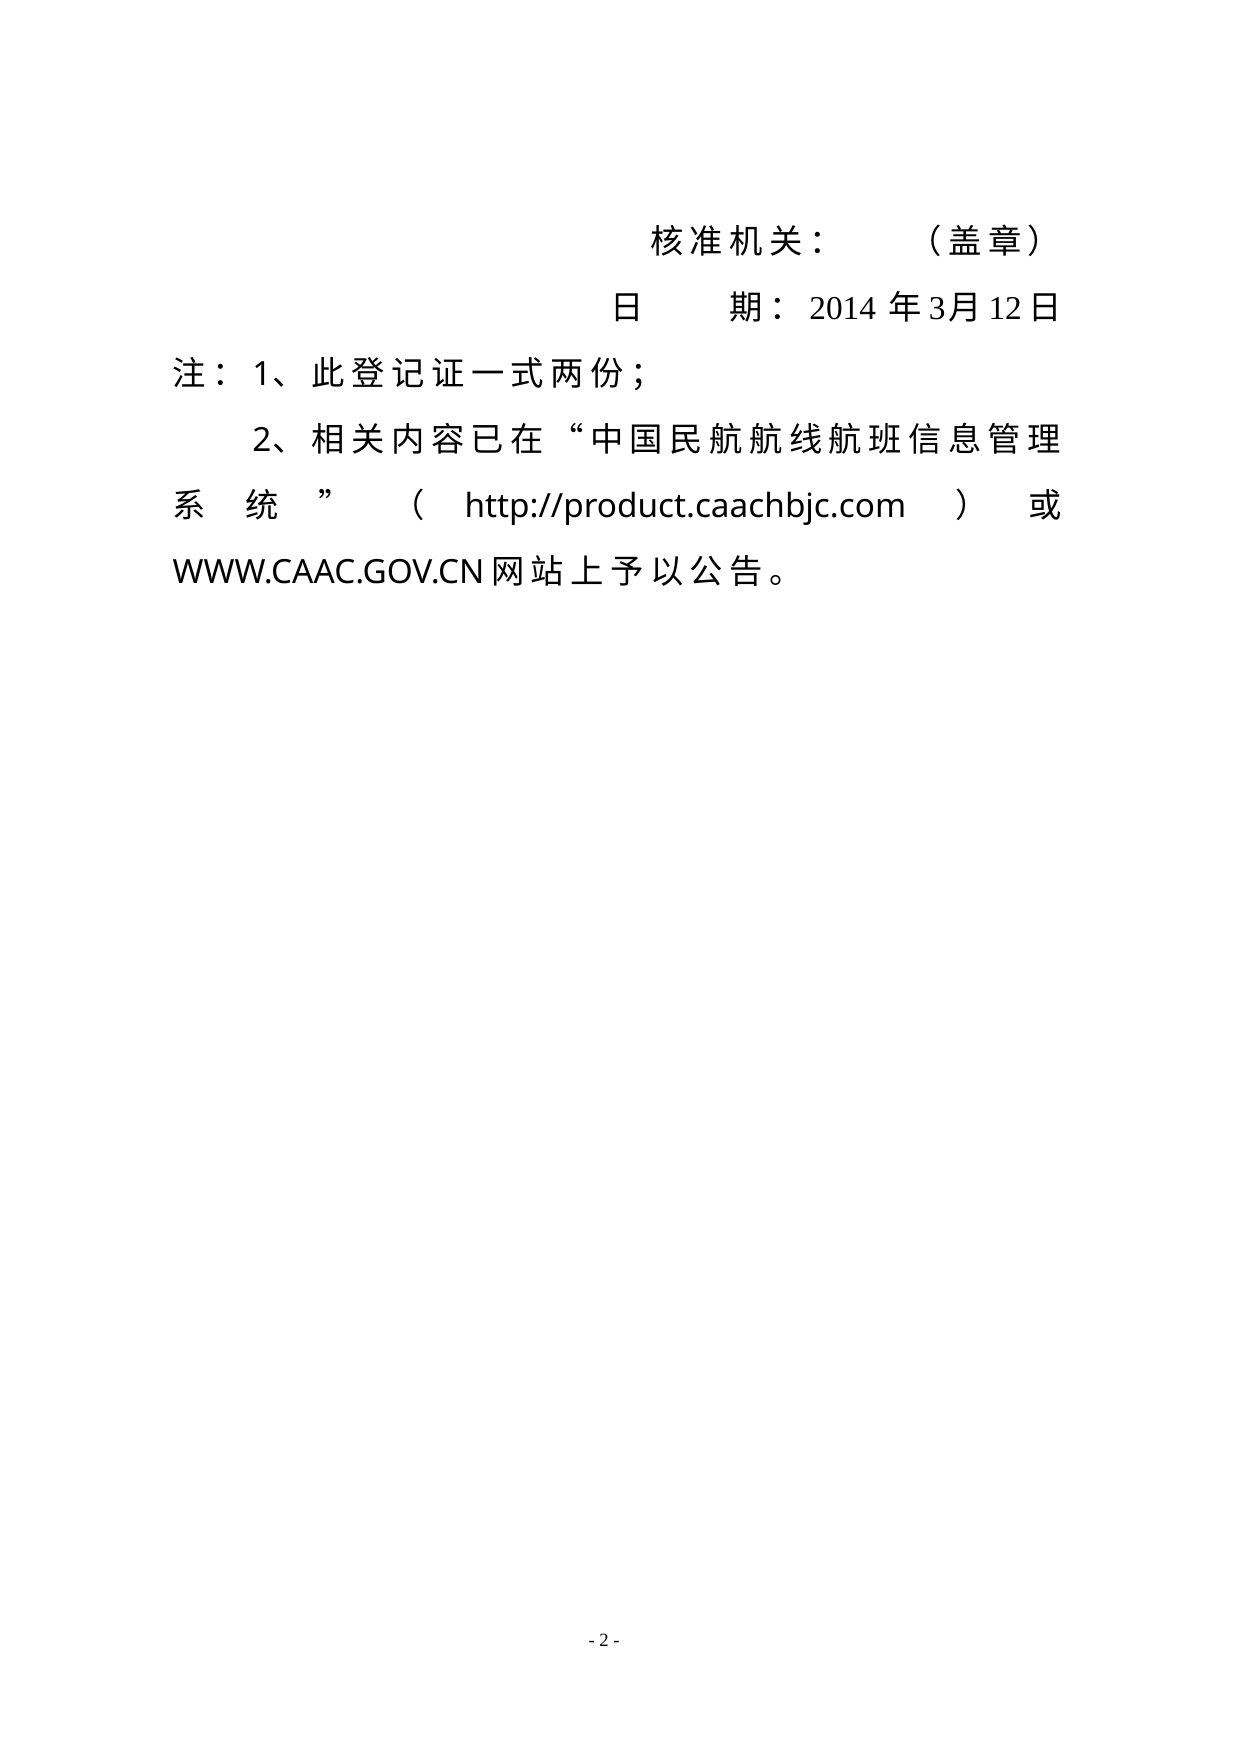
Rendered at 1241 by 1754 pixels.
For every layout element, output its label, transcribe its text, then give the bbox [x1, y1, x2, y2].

text 2、相关内容已在“中国民航航线航班信息管理系统”（http://product.caachbjc.com）或WWW.CAAC.GOV.CN网站上予以公告。 [172, 404, 1068, 602]
text 核准机关： （盖章） [172, 206, 1068, 272]
text 日 期：2014年3月12日 [172, 272, 1068, 338]
text 注：1、此登记证一式两份； [172, 338, 1068, 404]
